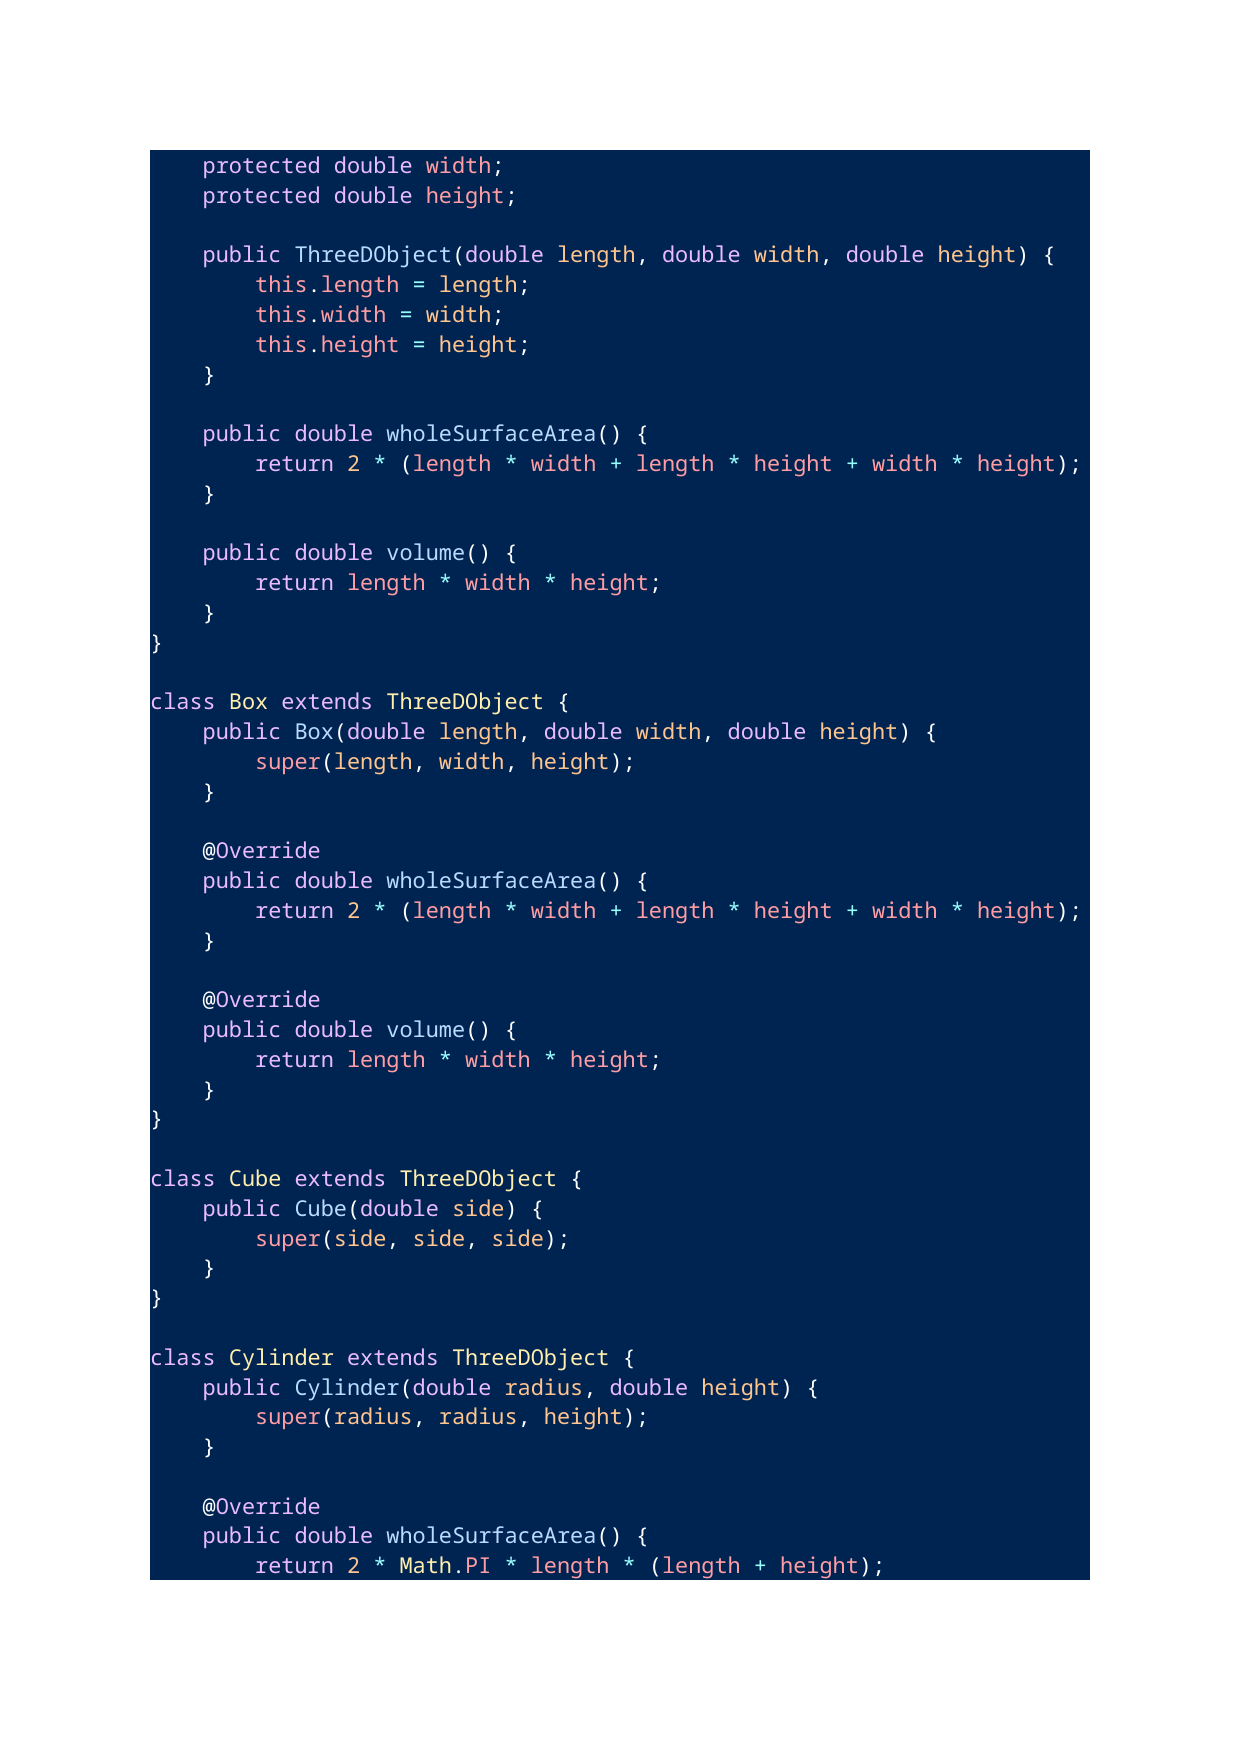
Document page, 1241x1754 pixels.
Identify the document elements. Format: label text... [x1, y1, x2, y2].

text } [150, 597, 1090, 627]
text return 2 * (length * width + length * height + width * height); [150, 448, 1090, 478]
text @Override [150, 835, 1090, 865]
text @Override [150, 1491, 1090, 1520]
text } [150, 358, 1090, 388]
text class Cube extends ThreeDObject { [150, 1163, 1090, 1193]
text class Box extends ThreeDObject { [150, 686, 1090, 716]
text } [150, 924, 1090, 954]
text public double wholeSurfaceArea() { [150, 418, 1090, 448]
text class Cylinder extends ThreeDObject { [150, 1342, 1090, 1371]
text super(side, side, side); [150, 1222, 1090, 1252]
text @Override [150, 984, 1090, 1014]
text public Box(double length, double width, double height) { [150, 716, 1090, 746]
text this.width = width; [150, 299, 1090, 329]
text public double volume() { [150, 1014, 1090, 1044]
text } [150, 1252, 1090, 1282]
text } [150, 1431, 1090, 1461]
text public double wholeSurfaceArea() { [150, 865, 1090, 895]
text return 2 * Math.PI * length * (length + height); [150, 1550, 1090, 1580]
text } [150, 1103, 1090, 1133]
text } [150, 1282, 1090, 1312]
text public Cylinder(double radius, double height) { [150, 1371, 1090, 1401]
text protected double height; [150, 180, 1090, 209]
text this.height = height; [150, 329, 1090, 358]
text return length * width * height; [150, 1044, 1090, 1073]
text public double wholeSurfaceArea() { [150, 1520, 1090, 1550]
text this.length = length; [150, 269, 1090, 299]
text super(radius, radius, height); [150, 1401, 1090, 1431]
text protected double width; [150, 150, 1090, 180]
text public ThreeDObject(double length, double width, double height) { [150, 239, 1090, 269]
text } [150, 478, 1090, 507]
text super(length, width, height); [150, 746, 1090, 776]
text public double volume() { [150, 537, 1090, 567]
text } [150, 627, 1090, 656]
text } [150, 776, 1090, 805]
text public Cube(double side) { [150, 1193, 1090, 1222]
text return 2 * (length * width + length * height + width * height); [150, 895, 1090, 924]
text return length * width * height; [150, 567, 1090, 597]
text } [150, 1073, 1090, 1103]
